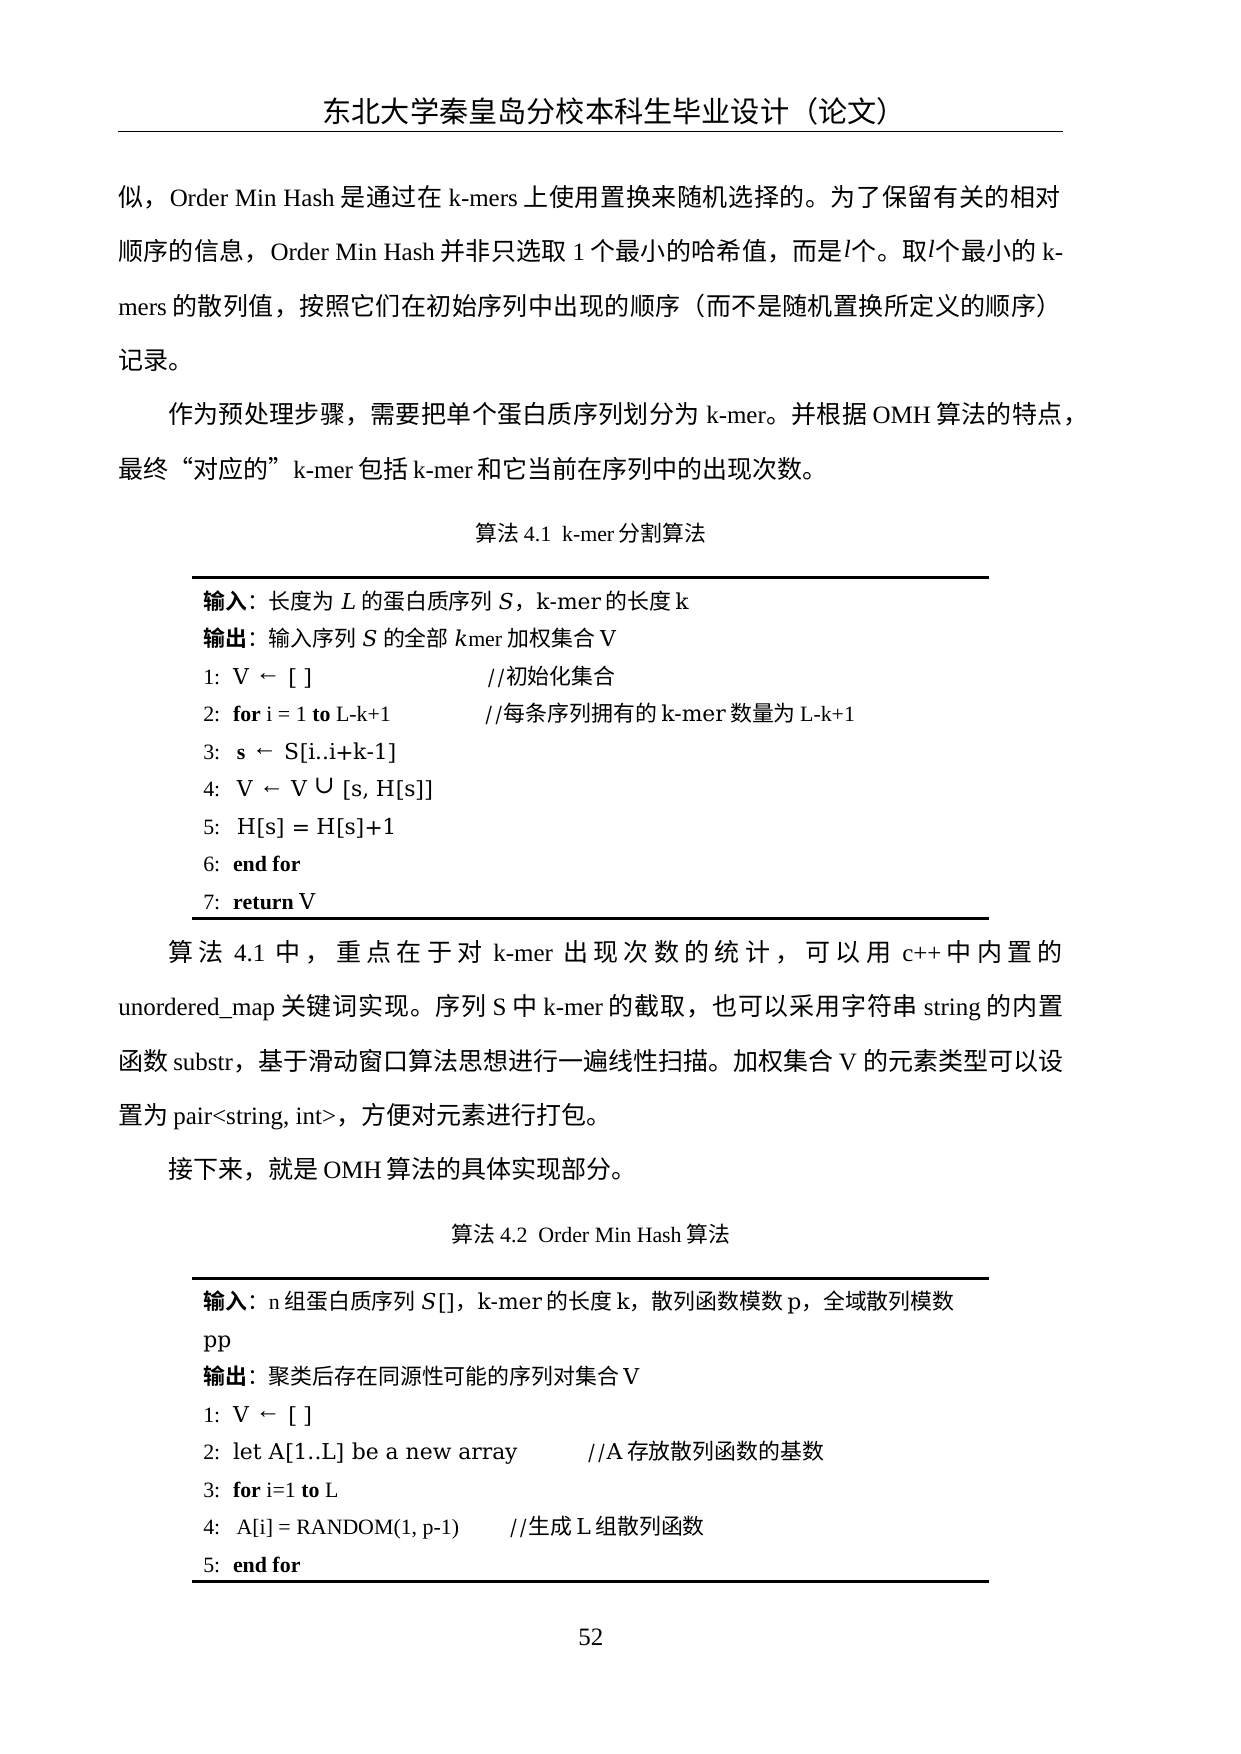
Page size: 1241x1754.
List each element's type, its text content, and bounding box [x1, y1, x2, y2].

text 作为预处理步骤，需要把单个蛋白质序列划分为k-mer。并根据OMH算法的特点，最终“对应的”k-mer包括k-mer和它当前在序列中的出现次数。 [118, 395, 1063, 485]
text 算法4.1中，重点在于对k-mer出现次数的统计，可以用c++中内置的unordered_map关键词实现。序列S中k-mer的截取，也可以采用字符串string的内置函数substr，基于滑动窗口算法思想进行一遍线性扫描。加权集合 V 的元素类型可以设置为pair<string, int>，方便对元素进行打包。 [118, 932, 1063, 1132]
text 接下来，就是OMH算法的具体实现部分。 [118, 1150, 1063, 1186]
table_header 输入：长度为 𝐿 的蛋白质序列 𝑆，k-mer的长度k 输出：输入序列 𝑆 的全部 𝑘­mer 加权集合 V 1:( V [ ] //初始化集合 2:( for i = 1 to L-k+1 //每条序列拥有的k-mer数量为L-k+1 3: s S[i..i+k-1] 4: V V [s, H[s]] 5: H[s] = H[s]+1 6: (end for 7: (return V [192, 579, 989, 917]
text 算法 4.1 k-mer分割算法 [118, 516, 1063, 548]
text 算法 4.2 Order Min Hash算法 [118, 1217, 1063, 1248]
